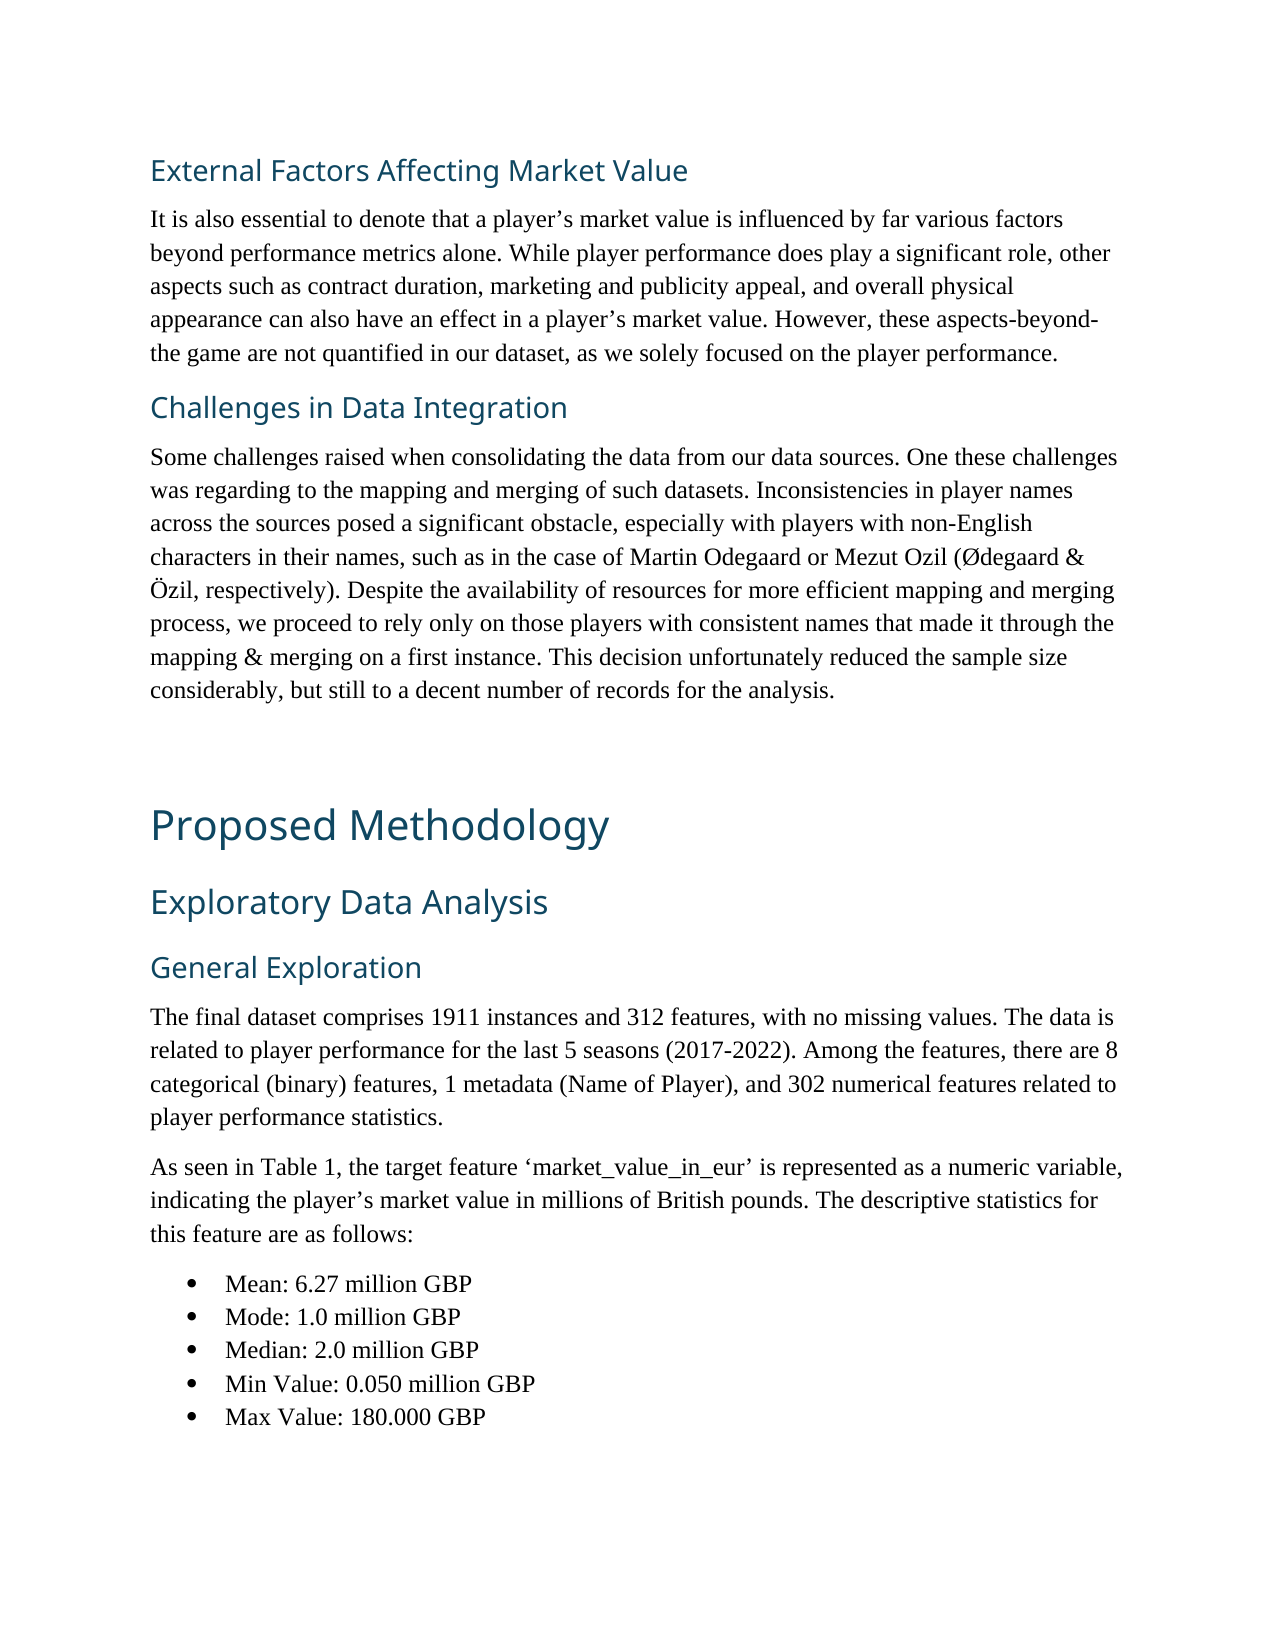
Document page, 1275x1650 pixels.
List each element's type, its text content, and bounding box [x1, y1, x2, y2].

subtitle Challenges in Data Integration [150, 388, 1125, 427]
text It is also essential to denote that a player’s market value is influenced by far various factors beyond performance metrics alone. While player performance does play a significant role, other aspects such as contract duration, marketing and publicity appeal, and overall physical appearance can also have an effect in a player’s market value. However, these aspects-beyond-the game are not quantified in our dataset, as we solely focused on the player performance. [150, 204, 1125, 366]
list Min Value: 0.050 million GBP [187, 1369, 1125, 1397]
text Some challenges raised when consolidating the data from our data sources. One these challenges was regarding to the mapping and merging of such datasets. Inconsistencies in player names across the sources posed a significant obstacle, especially with players with non-English characters in their names, such as in the case of Martin Odegaard or Mezut Ozil (Ødegaard & Özil, respectively). Despite the availability of resources for more efficient mapping and merging process, we proceed to rely only on those players with consistent names that made it through the mapping & merging on a first instance. This decision unfortunately reduced the sample size considerably, but still to a decent number of records for the analysis. [150, 442, 1125, 704]
list Max Value: 180.000 GBP [187, 1402, 1125, 1431]
subtitle External Factors Affecting Market Value [150, 150, 1125, 190]
text The final dataset comprises 1911 instances and 312 features, with no missing values. The data is related to player performance for the last 5 seasons (2017-2022). Among the features, there are 8 categorical (binary) features, 1 metadata (Name of Player), and 302 numerical features related to player performance statistics. [150, 1002, 1125, 1131]
list Median: 2.0 million GBP [187, 1335, 1125, 1364]
text As seen in Table 1, the target feature ‘market_value_in_eur’ is represented as a numeric variable, indicating the player’s market value in millions of British pounds. The descriptive statistics for this feature are as follows: [150, 1152, 1125, 1247]
list Mode: 1.0 million GBP [187, 1302, 1125, 1331]
list Mean: 6.27 million GBP [187, 1269, 1125, 1297]
subtitle Exploratory Data Analysis [150, 878, 1125, 924]
subtitle Proposed Methodology [150, 796, 1125, 853]
subtitle General Exploration [150, 948, 1125, 987]
